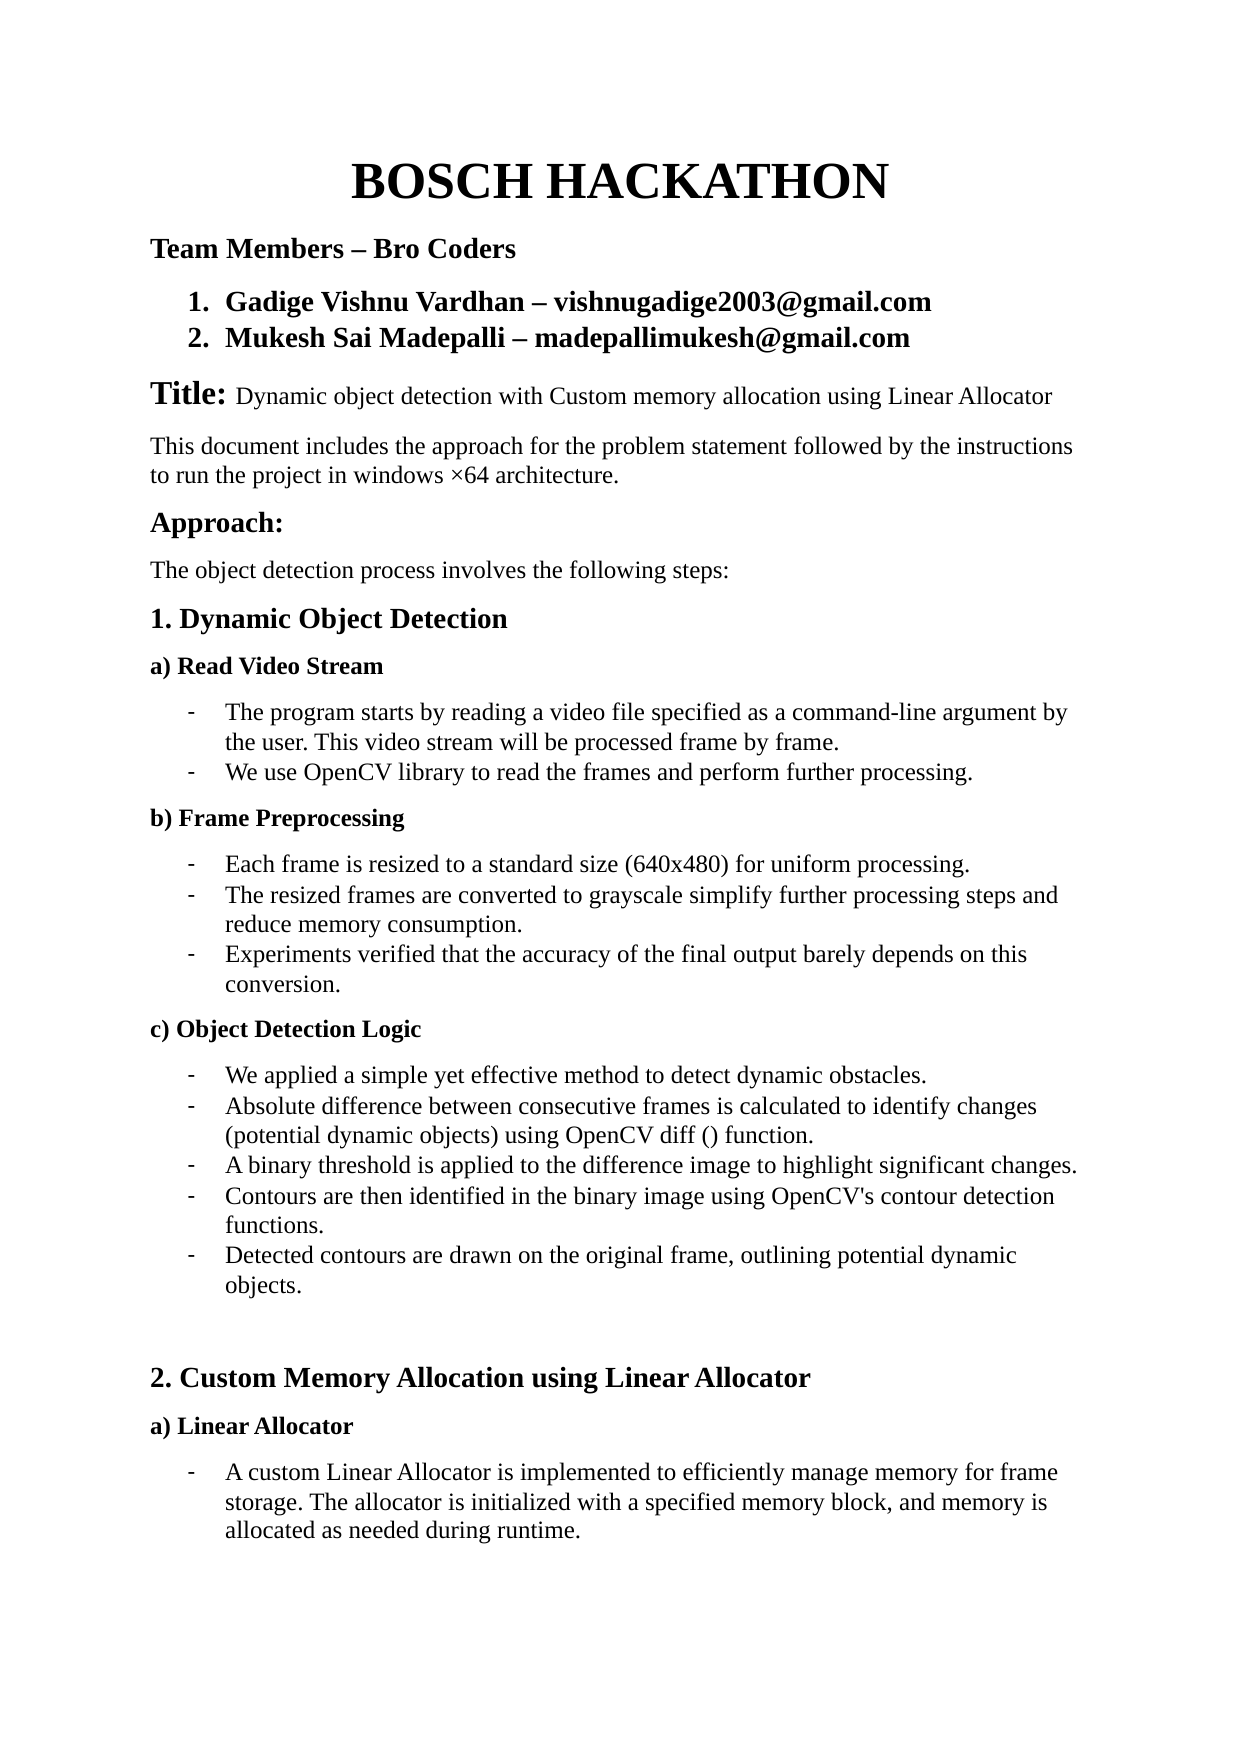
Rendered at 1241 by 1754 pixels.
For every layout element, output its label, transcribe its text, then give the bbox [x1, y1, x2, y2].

list Contours are then identified in the binary image using OpenCV's contour detection functions. [187, 1180, 1090, 1239]
text b) Frame Preprocessing [150, 803, 1090, 832]
list The resized frames are converted to grayscale simplify further processing steps and reduce memory consumption. [187, 879, 1090, 938]
list We use OpenCV library to read the frames and perform further processing. [187, 756, 1090, 786]
list Absolute difference between consecutive frames is calculated to identify changes (potential dynamic objects) using OpenCV diff () function. [187, 1090, 1090, 1149]
text This document includes the approach for the problem statement followed by the instructions to run the project in windows ×64 architecture. [150, 431, 1090, 489]
text Approach: [150, 505, 1090, 539]
text BOSCH HACKATHON [150, 150, 1090, 210]
list Detected contours are drawn on the original frame, outlining potential dynamic objects. [187, 1239, 1090, 1298]
text Title: Dynamic object detection with Custom memory allocation using Linear Allocator [150, 373, 1090, 411]
text The object detection process involves the following steps: [150, 556, 1090, 584]
text a) Linear Allocator [150, 1411, 1090, 1439]
list We applied a simple yet effective method to detect dynamic obstacles. [187, 1059, 1090, 1090]
text c) Object Detection Logic [150, 1014, 1090, 1043]
text a) Read Video Stream [150, 651, 1090, 680]
text 1. Dynamic Object Detection [150, 601, 1090, 634]
text Team Members – Bro Coders [150, 231, 1090, 265]
list A binary threshold is applied to the difference image to highlight significant changes. [187, 1149, 1090, 1180]
list Experiments verified that the accuracy of the final output barely depends on this conversion. [187, 938, 1090, 997]
list Gadige Vishnu Vardhan – vishnugadige2003@gmail.com [187, 284, 1090, 318]
list Each frame is resized to a standard size (640x480) for uniform processing. [187, 848, 1090, 879]
list A custom Linear Allocator is implemented to efficiently manage memory for frame storage. The allocator is initialized with a specified memory block, and memory is allocated as needed during runtime. [187, 1456, 1090, 1544]
text 2. Custom Memory Allocation using Linear Allocator [150, 1361, 1090, 1394]
list Mukesh Sai Madepalli – madepallimukesh@gmail.com [187, 320, 1090, 354]
list The program starts by reading a video file specified as a command-line argument by the user. This video stream will be processed frame by frame. [187, 697, 1090, 756]
